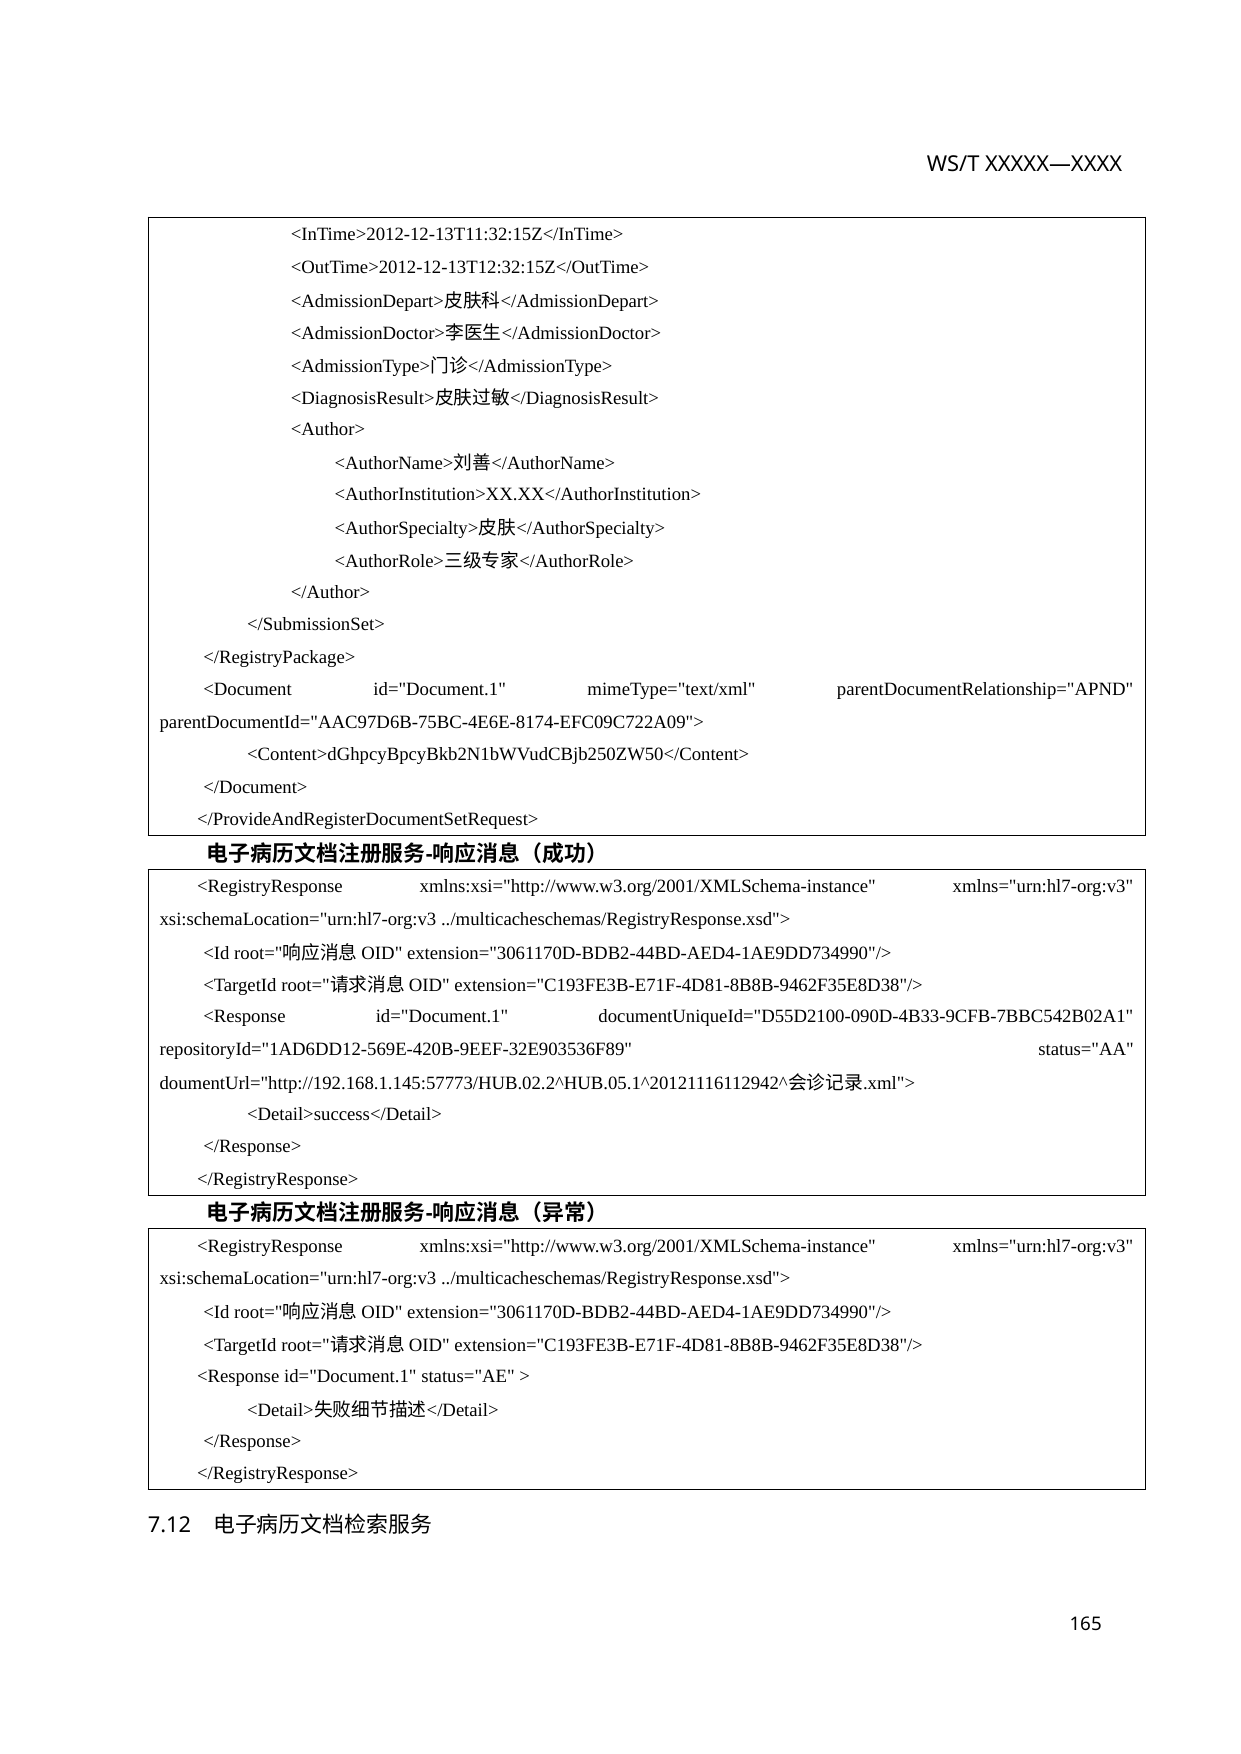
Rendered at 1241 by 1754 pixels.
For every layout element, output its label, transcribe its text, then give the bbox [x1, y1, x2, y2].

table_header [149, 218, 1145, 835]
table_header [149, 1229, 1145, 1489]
text 电子病历文档检索服务 [148, 1507, 1122, 1539]
subtitle 电子病历文档注册服务-响应消息（异常） [207, 1196, 1122, 1228]
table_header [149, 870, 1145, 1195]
subtitle 电子病历文档注册服务-响应消息（成功） [207, 836, 1122, 869]
